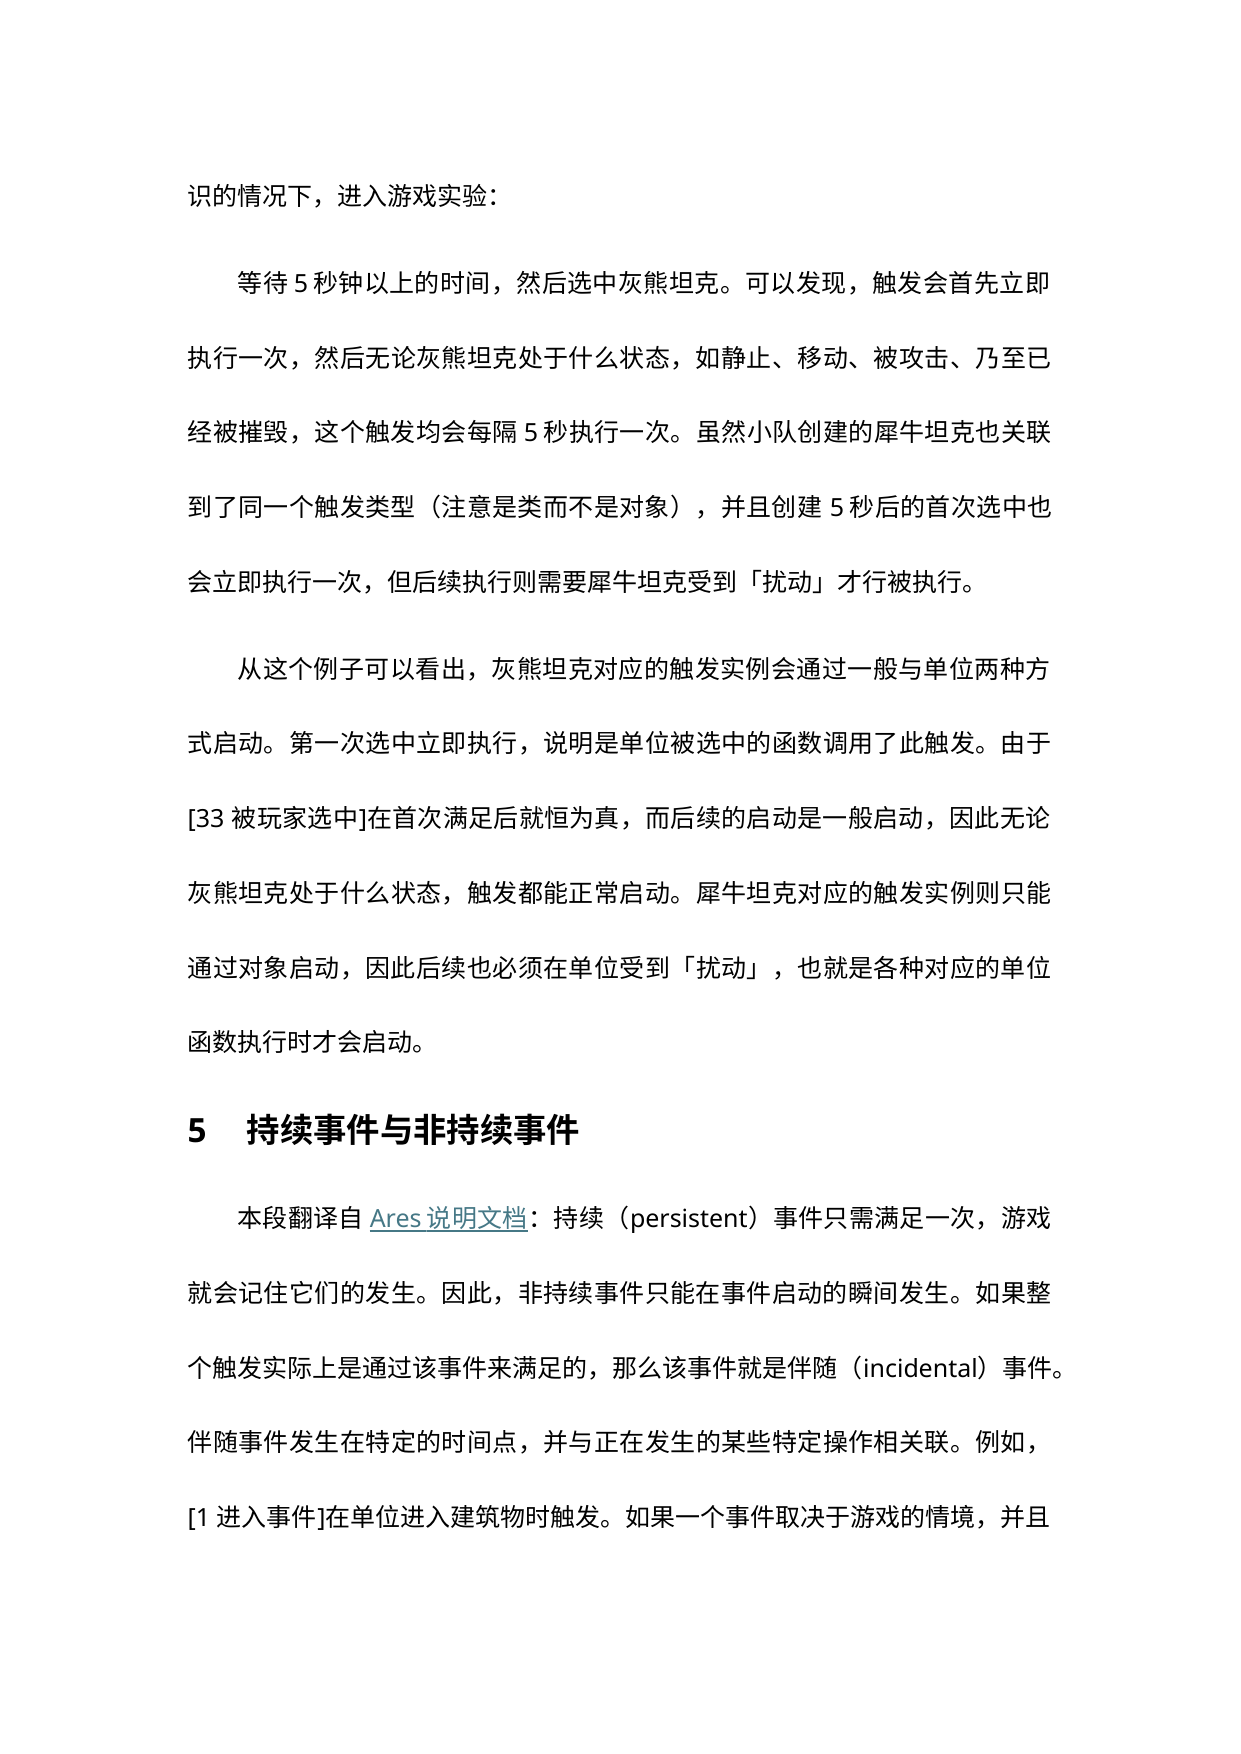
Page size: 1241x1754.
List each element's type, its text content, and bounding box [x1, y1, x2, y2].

list 持续事件与非持续事件 [187, 1095, 1053, 1160]
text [187, 1184, 1053, 1548]
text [187, 162, 1053, 227]
text 等待5秒钟以上的时间，然后选中灰熊坦克。可以发现，触发会首先立即执行一次，然后无论灰熊坦克处于什么状态，如静止、移动、被攻击、乃至已经被摧毁，这个触发均会每隔5秒执行一次。虽然小队创建的犀牛坦克也关联到了同一个触发类型（注意是类而不是对象），并且创建5秒后的首次选中也会立即执行一次，但后续执行则需要犀牛坦克受到「扰动」才行被执行。 [187, 249, 1053, 613]
text 从这个例子可以看出，灰熊坦克对应的触发实例会通过一般与单位两种方式启动。第一次选中立即执行，说明是单位被选中的函数调用了此触发。由于[33 被玩家选中]在首次满足后就恒为真，而后续的启动是一般启动，因此无论灰熊坦克处于什么状态，触发都能正常启动。犀牛坦克对应的触发实例则只能通过对象启动，因此后续也必须在单位受到「扰动」，也就是各种对应的单位函数执行时才会启动。 [187, 635, 1053, 1073]
